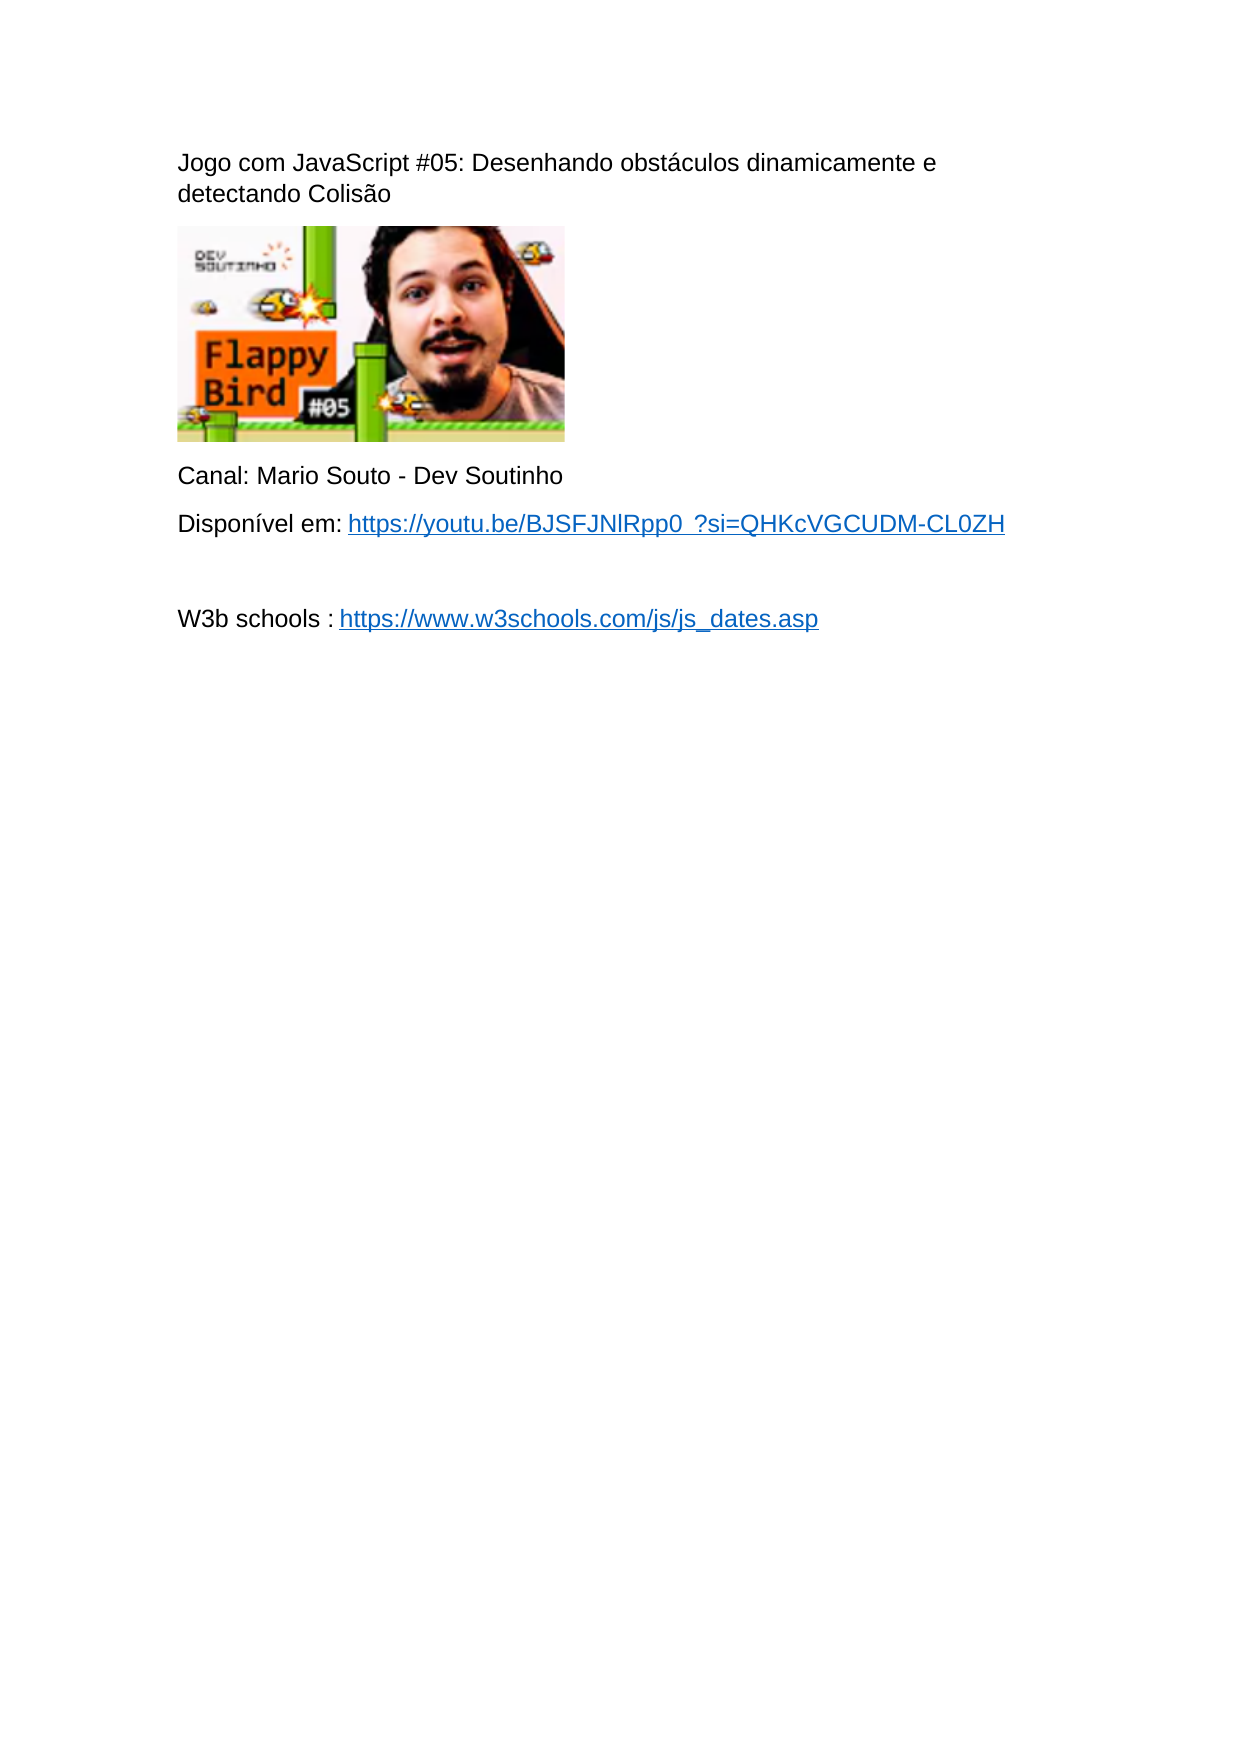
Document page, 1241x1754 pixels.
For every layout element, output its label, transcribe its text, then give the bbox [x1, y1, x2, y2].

text Jogo com JavaScript #05: Desenhando obstáculos dinamicamente e detectando Colisão [177, 148, 1063, 207]
text Canal: Mario Souto - Dev Soutinho [177, 461, 1063, 489]
picture [177, 226, 565, 442]
text Disponível em: https://youtu.be/BJSFJNlRpp0 ?si=QHKcVGCUDM-CL0ZH [177, 508, 1063, 537]
text W3b schools : https://www.w3schools.com/js/js_dates.asp [177, 604, 1063, 633]
